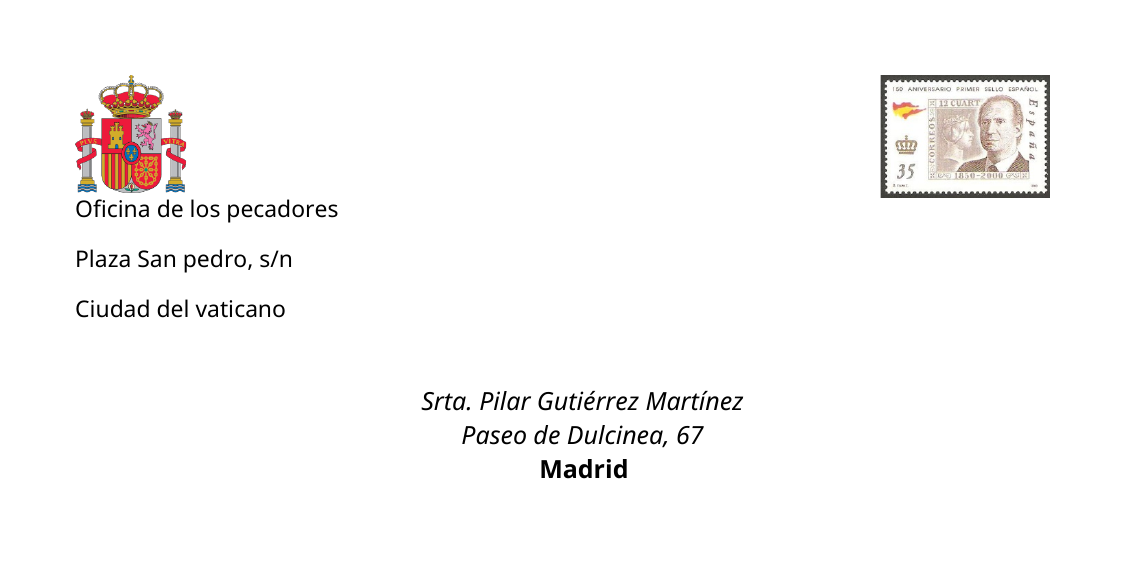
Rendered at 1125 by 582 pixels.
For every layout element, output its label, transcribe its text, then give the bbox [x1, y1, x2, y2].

text Ciudad del vaticano [75, 293, 1050, 324]
text Paseo de Dulcinea, 67 [194, 418, 973, 452]
picture [75, 75, 187, 193]
text Madrid [194, 452, 973, 486]
text Plaza San pedro, s/n [75, 243, 1050, 274]
text Oficina de los pecadores [75, 192, 1050, 224]
picture [880, 75, 1050, 198]
text Srta. Pilar Gutiérrez Martínez [194, 384, 973, 418]
